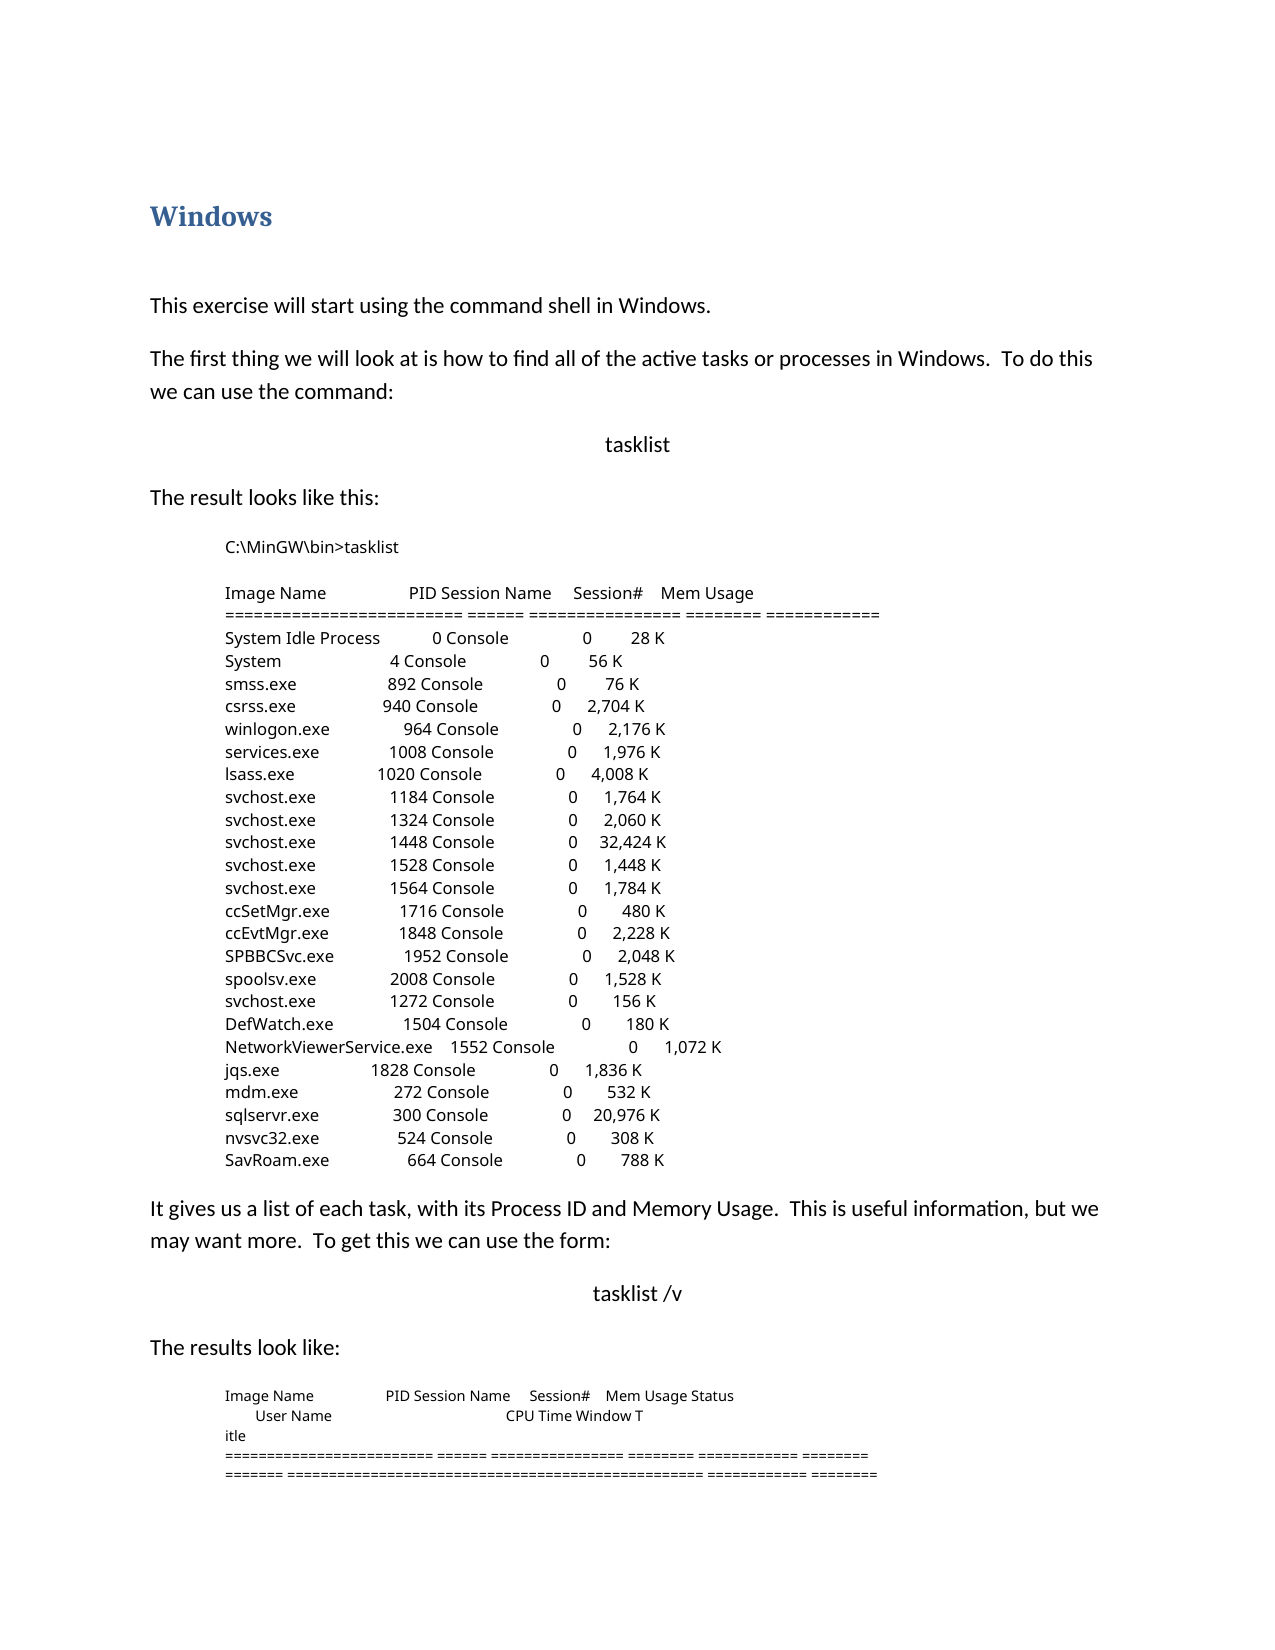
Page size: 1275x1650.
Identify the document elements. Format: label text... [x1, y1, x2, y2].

text spoolsv.exe 2008 Console 0 1,528 K [225, 967, 1125, 990]
text System 4 Console 0 56 K [225, 649, 1125, 672]
text The results look like: [150, 1333, 1125, 1361]
text SavRoam.exe 664 Console 0 788 K [225, 1149, 1125, 1172]
text The first thing we will look at is how to find all of the active tasks or processes in Windows. To do this we can use the command: [150, 344, 1125, 405]
text svchost.exe 1184 Console 0 1,764 K [225, 786, 1125, 808]
text It gives us a list of each task, with its Process ID and Memory Usage. This is useful information, but we may want more. To get this we can use the form: [150, 1194, 1125, 1254]
text svchost.exe 1272 Console 0 156 K [225, 990, 1125, 1013]
text svchost.exe 1528 Console 0 1,448 K [225, 854, 1125, 876]
text ========================= ====== ================ ======== ============ ======== [225, 1445, 1125, 1465]
text ccSetMgr.exe 1716 Console 0 480 K [225, 899, 1125, 922]
text svchost.exe 1448 Console 0 32,424 K [225, 831, 1125, 854]
text jqs.exe 1828 Console 0 1,836 K [225, 1058, 1125, 1081]
text itle [225, 1425, 1125, 1445]
text mdm.exe 272 Console 0 532 K [225, 1081, 1125, 1103]
text Image Name PID Session Name Session# Mem Usage [225, 581, 1125, 604]
text winlogon.exe 964 Console 0 2,176 K [225, 717, 1125, 740]
text SPBBCSvc.exe 1952 Console 0 2,048 K [225, 944, 1125, 967]
text lsass.exe 1020 Console 0 4,008 K [225, 763, 1125, 786]
text C:\MinGW\bin>tasklist [225, 536, 1125, 558]
text services.exe 1008 Console 0 1,976 K [225, 740, 1125, 763]
subtitle Windows [150, 200, 1125, 233]
text tasklist [150, 430, 1125, 458]
text System Idle Process 0 Console 0 28 K [225, 627, 1125, 649]
text sqlservr.exe 300 Console 0 20,976 K [225, 1103, 1125, 1126]
text User Name CPU Time Window T [225, 1406, 1125, 1425]
text ======= ================================================== ============ ======== [225, 1465, 1125, 1485]
text This exercise will start using the command shell in Windows. [150, 292, 1125, 319]
text csrss.exe 940 Console 0 2,704 K [225, 695, 1125, 717]
text ========================= ====== ================ ======== ============ [225, 604, 1125, 627]
text smss.exe 892 Console 0 76 K [225, 672, 1125, 695]
text nvsvc32.exe 524 Console 0 308 K [225, 1126, 1125, 1149]
text ccEvtMgr.exe 1848 Console 0 2,228 K [225, 922, 1125, 944]
text DefWatch.exe 1504 Console 0 180 K [225, 1013, 1125, 1035]
text svchost.exe 1564 Console 0 1,784 K [225, 876, 1125, 899]
text The result looks like this: [150, 483, 1125, 511]
text svchost.exe 1324 Console 0 2,060 K [225, 808, 1125, 831]
text Image Name PID Session Name Session# Mem Usage Status [225, 1386, 1125, 1406]
text tasklist /v [150, 1279, 1125, 1308]
text NetworkViewerService.exe 1552 Console 0 1,072 K [225, 1035, 1125, 1058]
